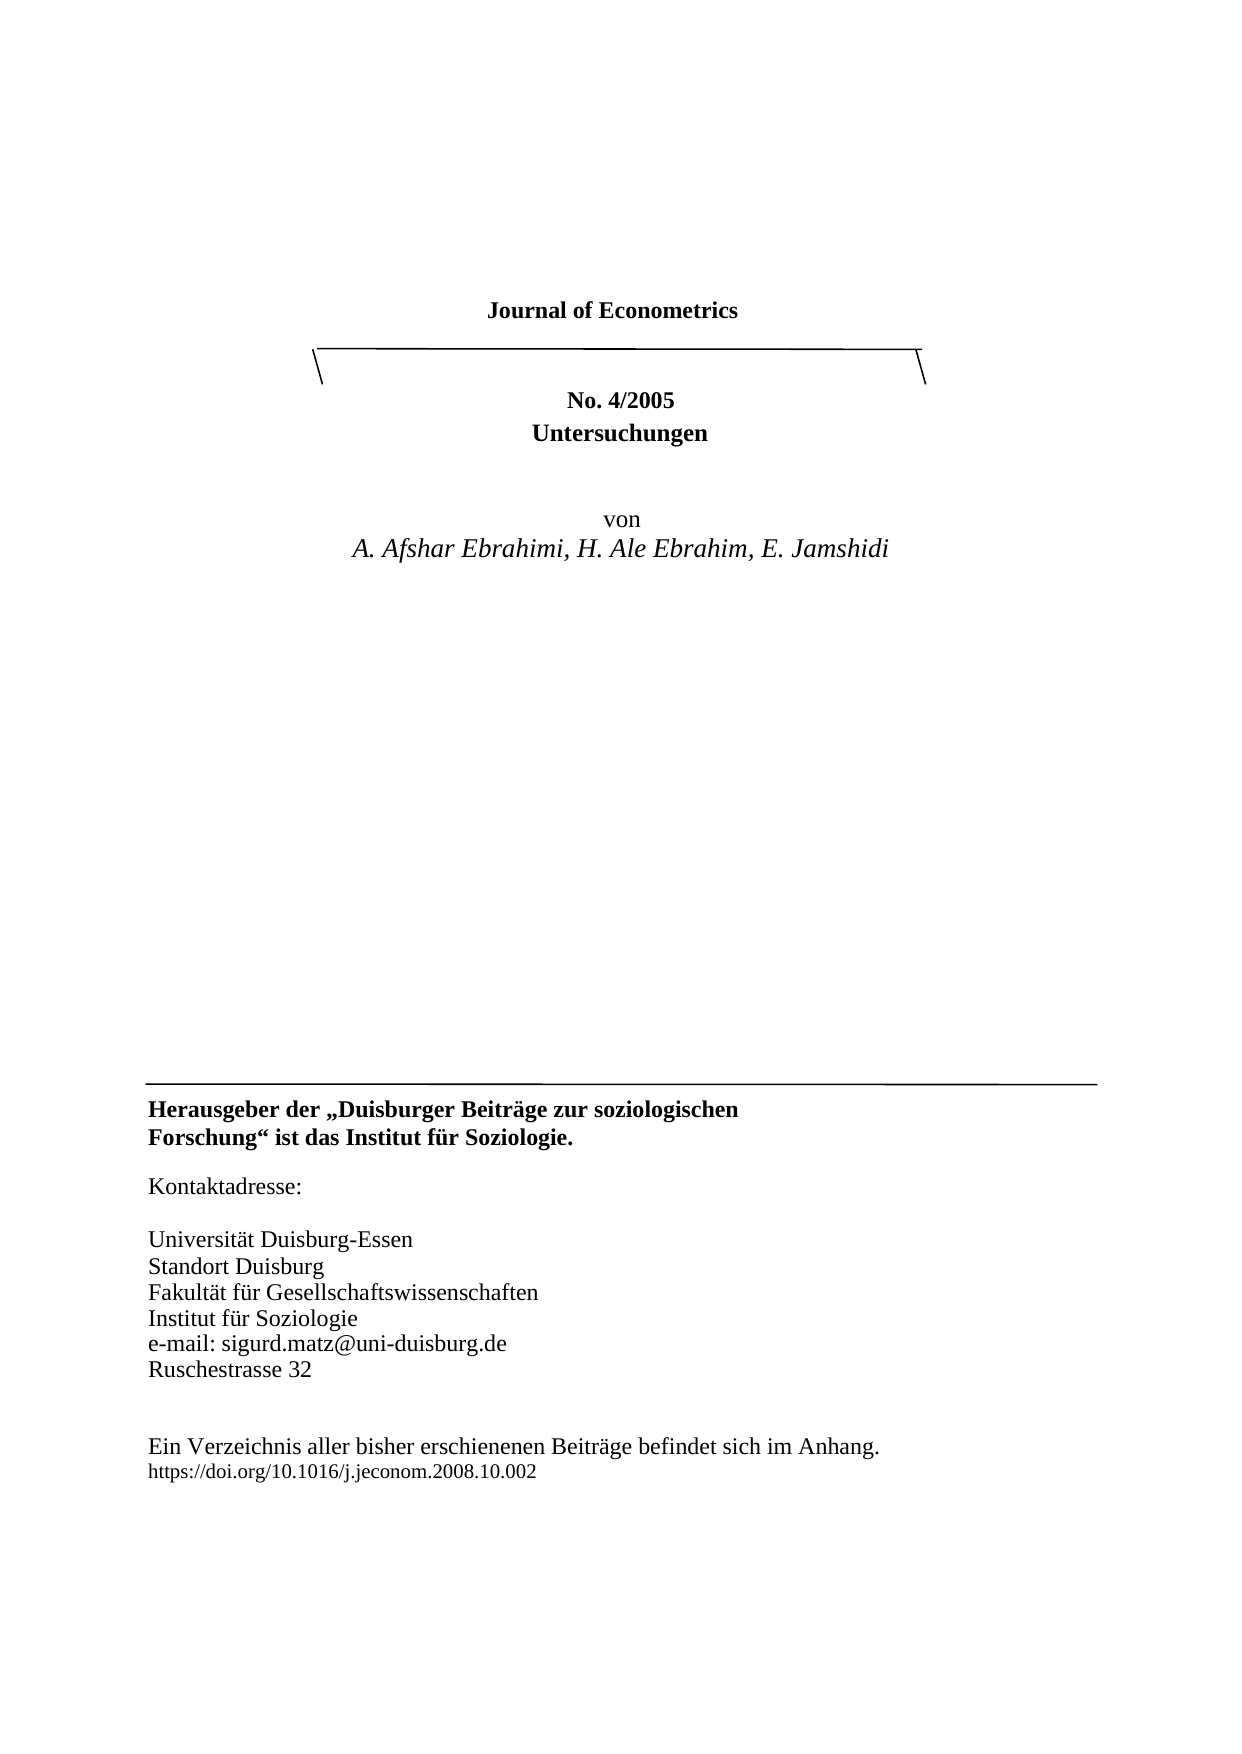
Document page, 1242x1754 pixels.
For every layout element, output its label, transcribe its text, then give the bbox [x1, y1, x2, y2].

text Herausgeber der „Duisburger Beiträge zur soziologischen Forschung“ ist das Institut für Soziologie. [148, 1096, 837, 1150]
text Journal of Econometrics [148, 297, 1077, 324]
text No. 4/2005 [148, 386, 1094, 414]
text https://doi.org/10.1016/j.jeconom.2008.10.002 [148, 1459, 1092, 1483]
text Fakultät für Gesellschaftswissenschaften [148, 1280, 1092, 1306]
text Untersuchungen [148, 418, 1092, 446]
text e-mail: sigurd.matz@uni-duisburg.de [148, 1332, 1092, 1357]
text Ein Verzeichnis aller bisher erschienenen Beiträge befindet sich im Anhang. [148, 1432, 1092, 1459]
text Standort Duisburg [148, 1253, 1092, 1280]
text A. Afshar Ebrahimi, H. Ale Ebrahim, E. Jamshidi [148, 533, 1094, 564]
text Institut für Soziologie [148, 1306, 1092, 1332]
text Ruschestrasse 32 [148, 1357, 443, 1383]
text Kontaktadresse: [148, 1172, 1092, 1199]
text von [148, 504, 1096, 533]
text Universität Duisburg-Essen [148, 1225, 1092, 1253]
